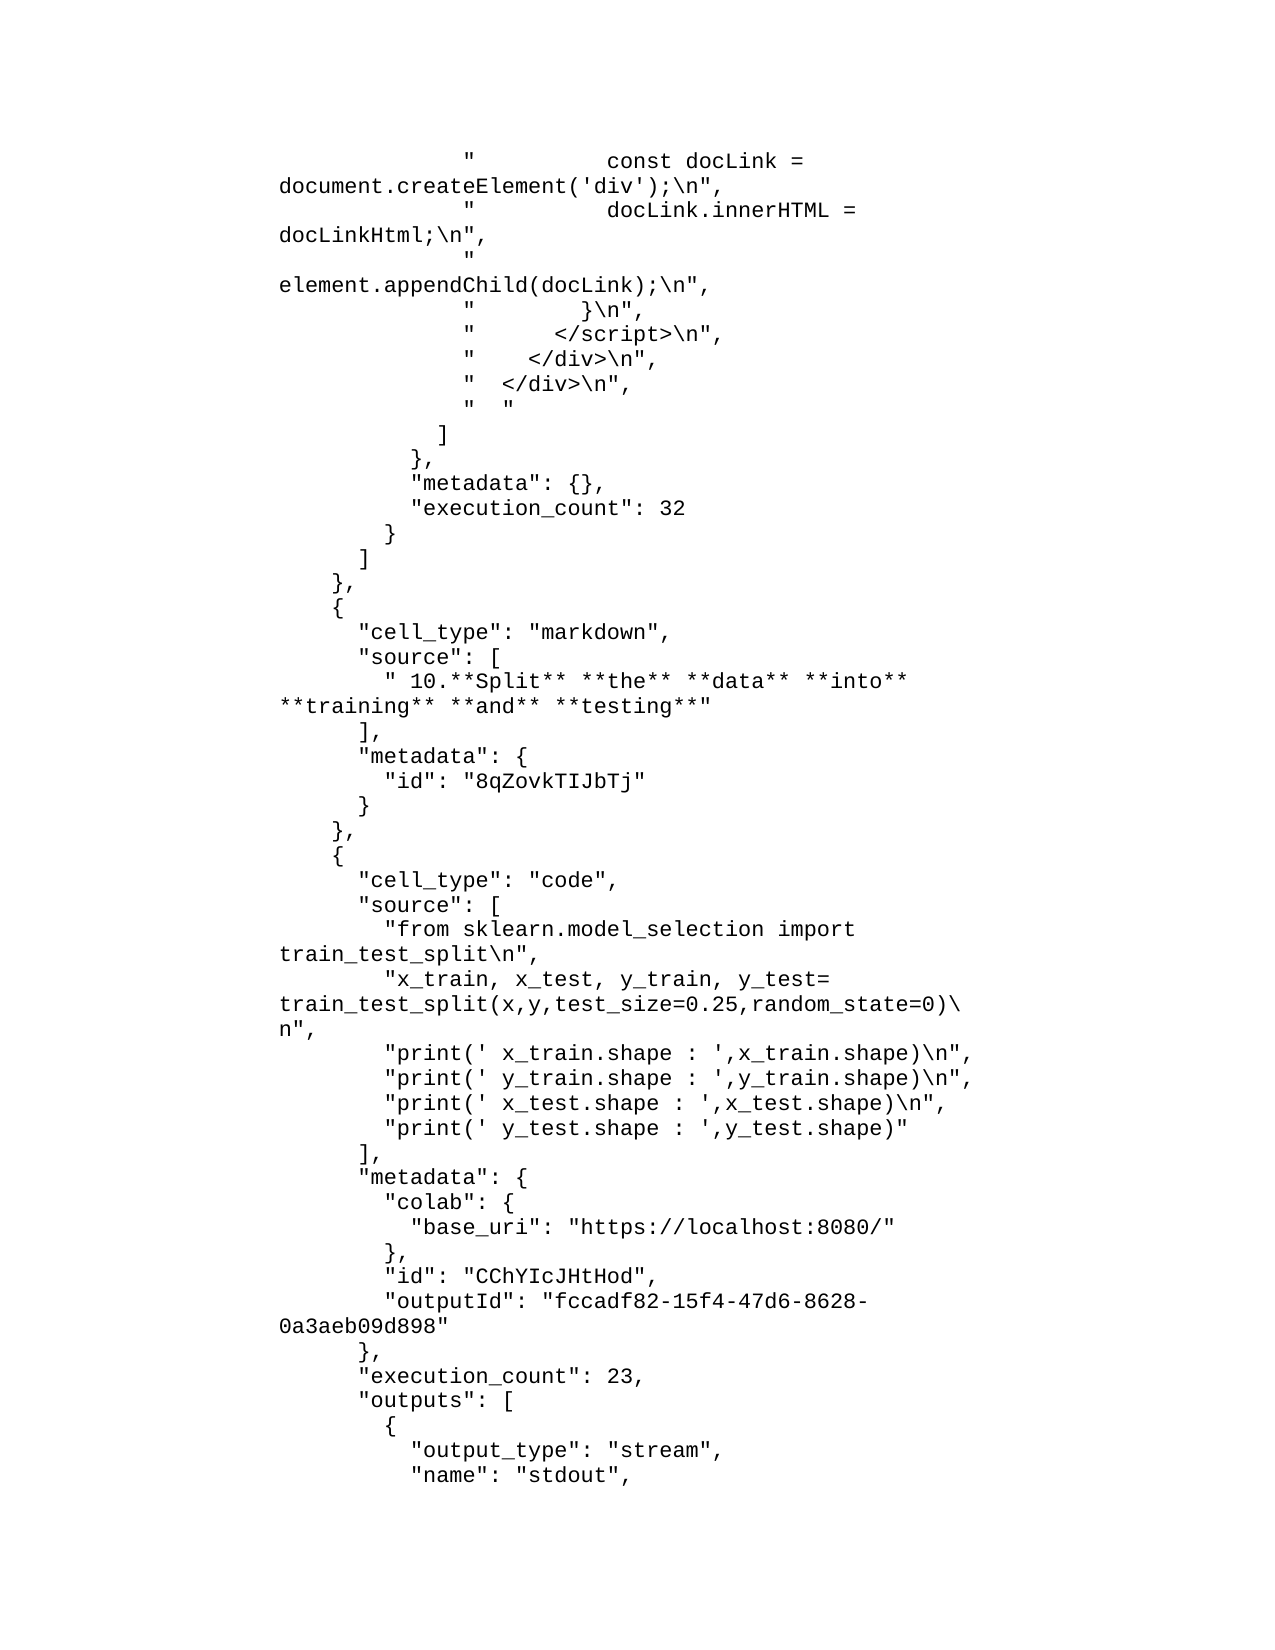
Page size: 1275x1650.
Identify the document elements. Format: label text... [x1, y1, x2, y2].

text } [278, 522, 996, 547]
text ] [278, 423, 996, 447]
text { [278, 844, 996, 869]
text " 10.**Split** **the** **data** **into** **training** **and** **testing**" [278, 671, 996, 720]
text }, [278, 1340, 996, 1365]
text } [278, 794, 996, 819]
text "metadata": { [278, 1166, 996, 1191]
text }, [278, 1241, 996, 1266]
text "source": [ [278, 894, 996, 918]
text "cell_type": "code", [278, 869, 996, 894]
text "cell_type": "markdown", [278, 621, 996, 646]
text " " [278, 398, 996, 423]
text "metadata": {}, [278, 472, 996, 497]
text { [278, 596, 996, 621]
text "output_type": "stream", [278, 1439, 996, 1464]
text }, [278, 571, 996, 596]
text "x_train, x_test, y_train, y_test= train_test_split(x,y,test_size=0.25,random_state=0)\n", [278, 968, 996, 1042]
text "id": "8qZovkTIJbTj" [278, 770, 996, 794]
text "print(' x_test.shape : ',x_test.shape)\n", [278, 1092, 996, 1117]
text }, [278, 447, 996, 472]
text " </div>\n", [278, 373, 996, 398]
text "print(' y_test.shape : ',y_test.shape)" [278, 1117, 996, 1142]
text ] [278, 547, 996, 571]
text " element.appendChild(docLink);\n", [278, 249, 996, 299]
text ], [278, 1142, 996, 1166]
text "name": "stdout", [278, 1464, 996, 1489]
text "print(' y_train.shape : ',y_train.shape)\n", [278, 1067, 996, 1092]
text "outputs": [ [278, 1389, 996, 1414]
text "execution_count": 32 [278, 497, 996, 522]
text "base_uri": "https://localhost:8080/" [278, 1216, 996, 1241]
text " const docLink = document.createElement('div');\n", [278, 150, 996, 199]
text "metadata": { [278, 745, 996, 770]
text "execution_count": 23, [278, 1365, 996, 1389]
text }, [278, 819, 996, 844]
text " </div>\n", [278, 348, 996, 373]
text "colab": { [278, 1191, 996, 1216]
text ], [278, 720, 996, 745]
text "print(' x_train.shape : ',x_train.shape)\n", [278, 1042, 996, 1067]
text { [278, 1414, 996, 1439]
text " docLink.innerHTML = docLinkHtml;\n", [278, 199, 996, 249]
text "outputId": "fccadf82-15f4-47d6-8628-0a3aeb09d898" [278, 1290, 996, 1340]
text "from sklearn.model_selection import train_test_split\n", [278, 918, 996, 968]
text "id": "CChYIcJHtHod", [278, 1266, 996, 1290]
text " }\n", [278, 299, 996, 323]
text "source": [ [278, 646, 996, 671]
text " </script>\n", [278, 323, 996, 348]
